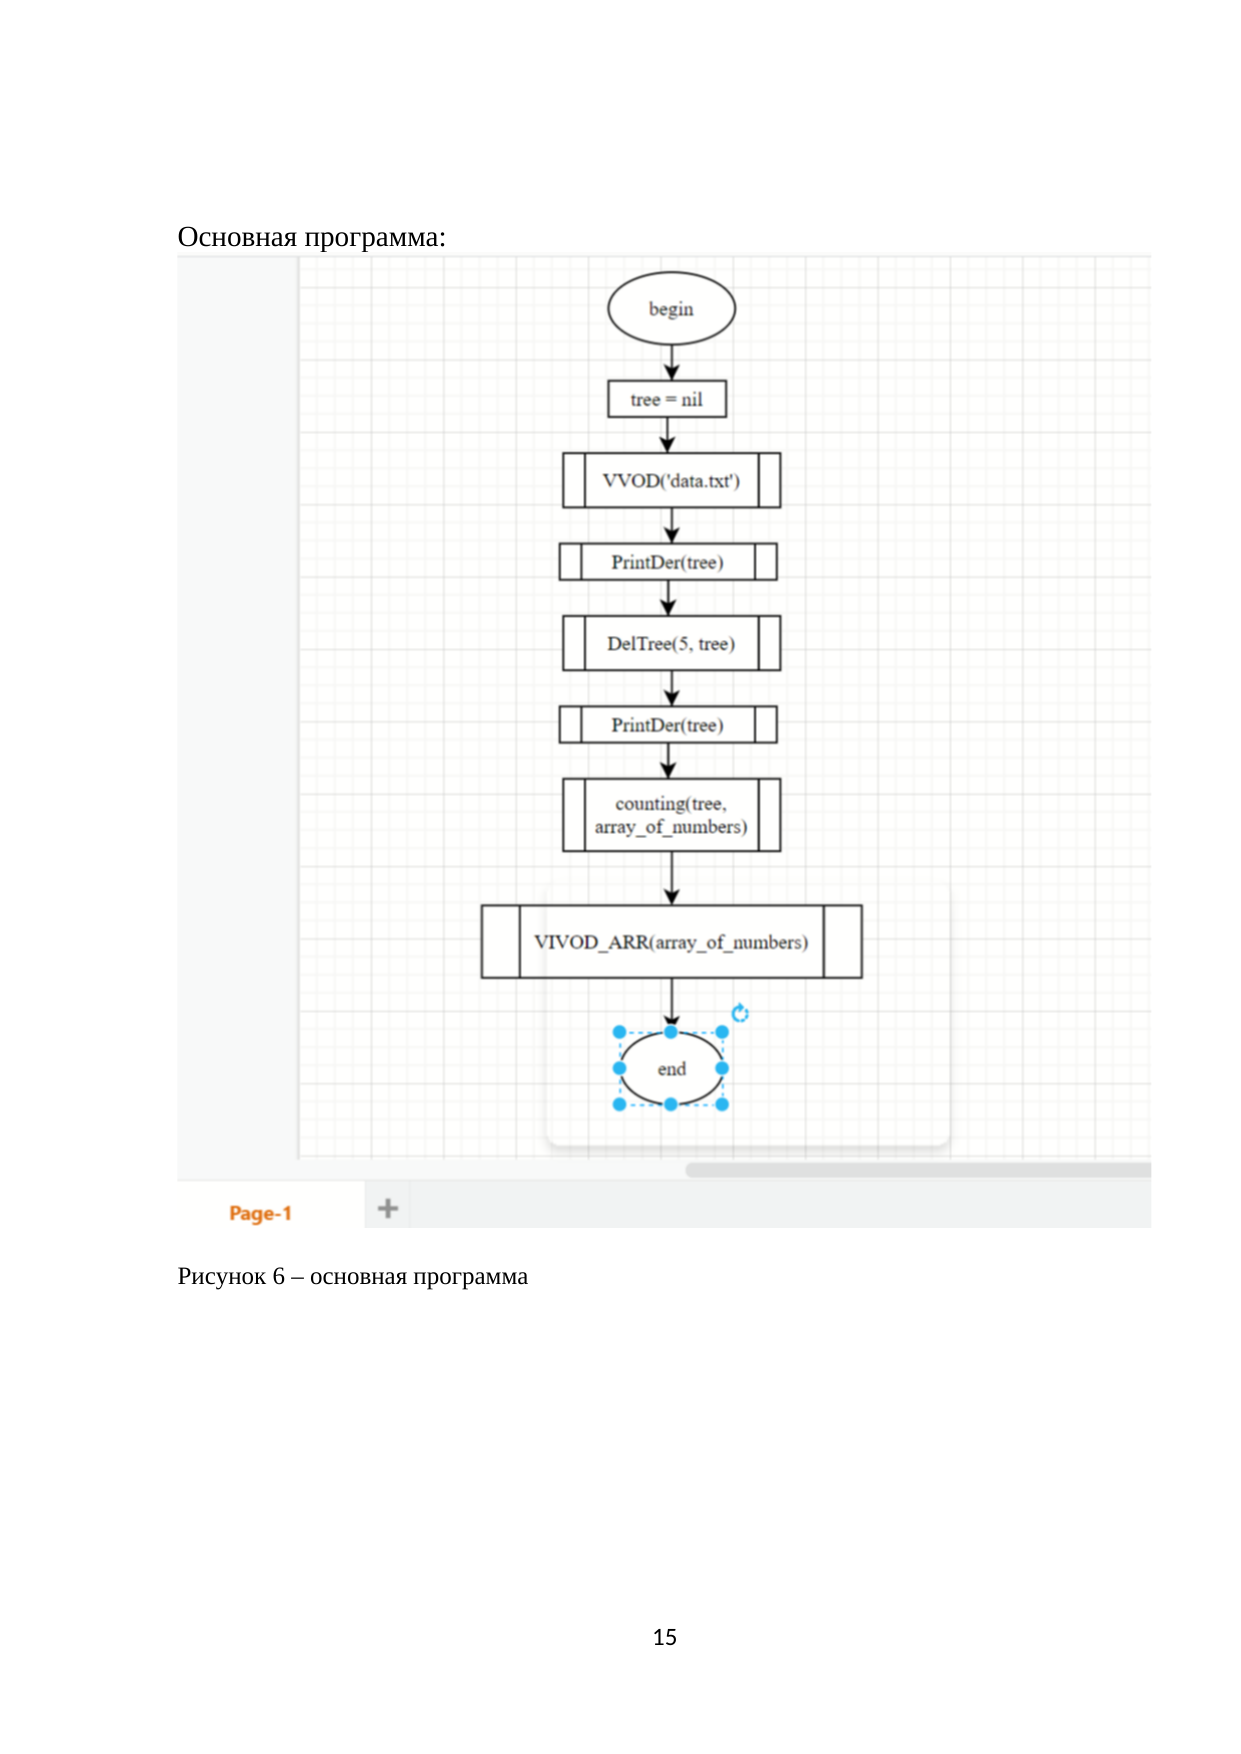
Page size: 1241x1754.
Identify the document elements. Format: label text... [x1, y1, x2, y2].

text Основная программа: [177, 219, 1152, 252]
picture [177, 252, 1152, 1228]
text Рисунок 6 – основная программа [177, 1261, 1152, 1290]
